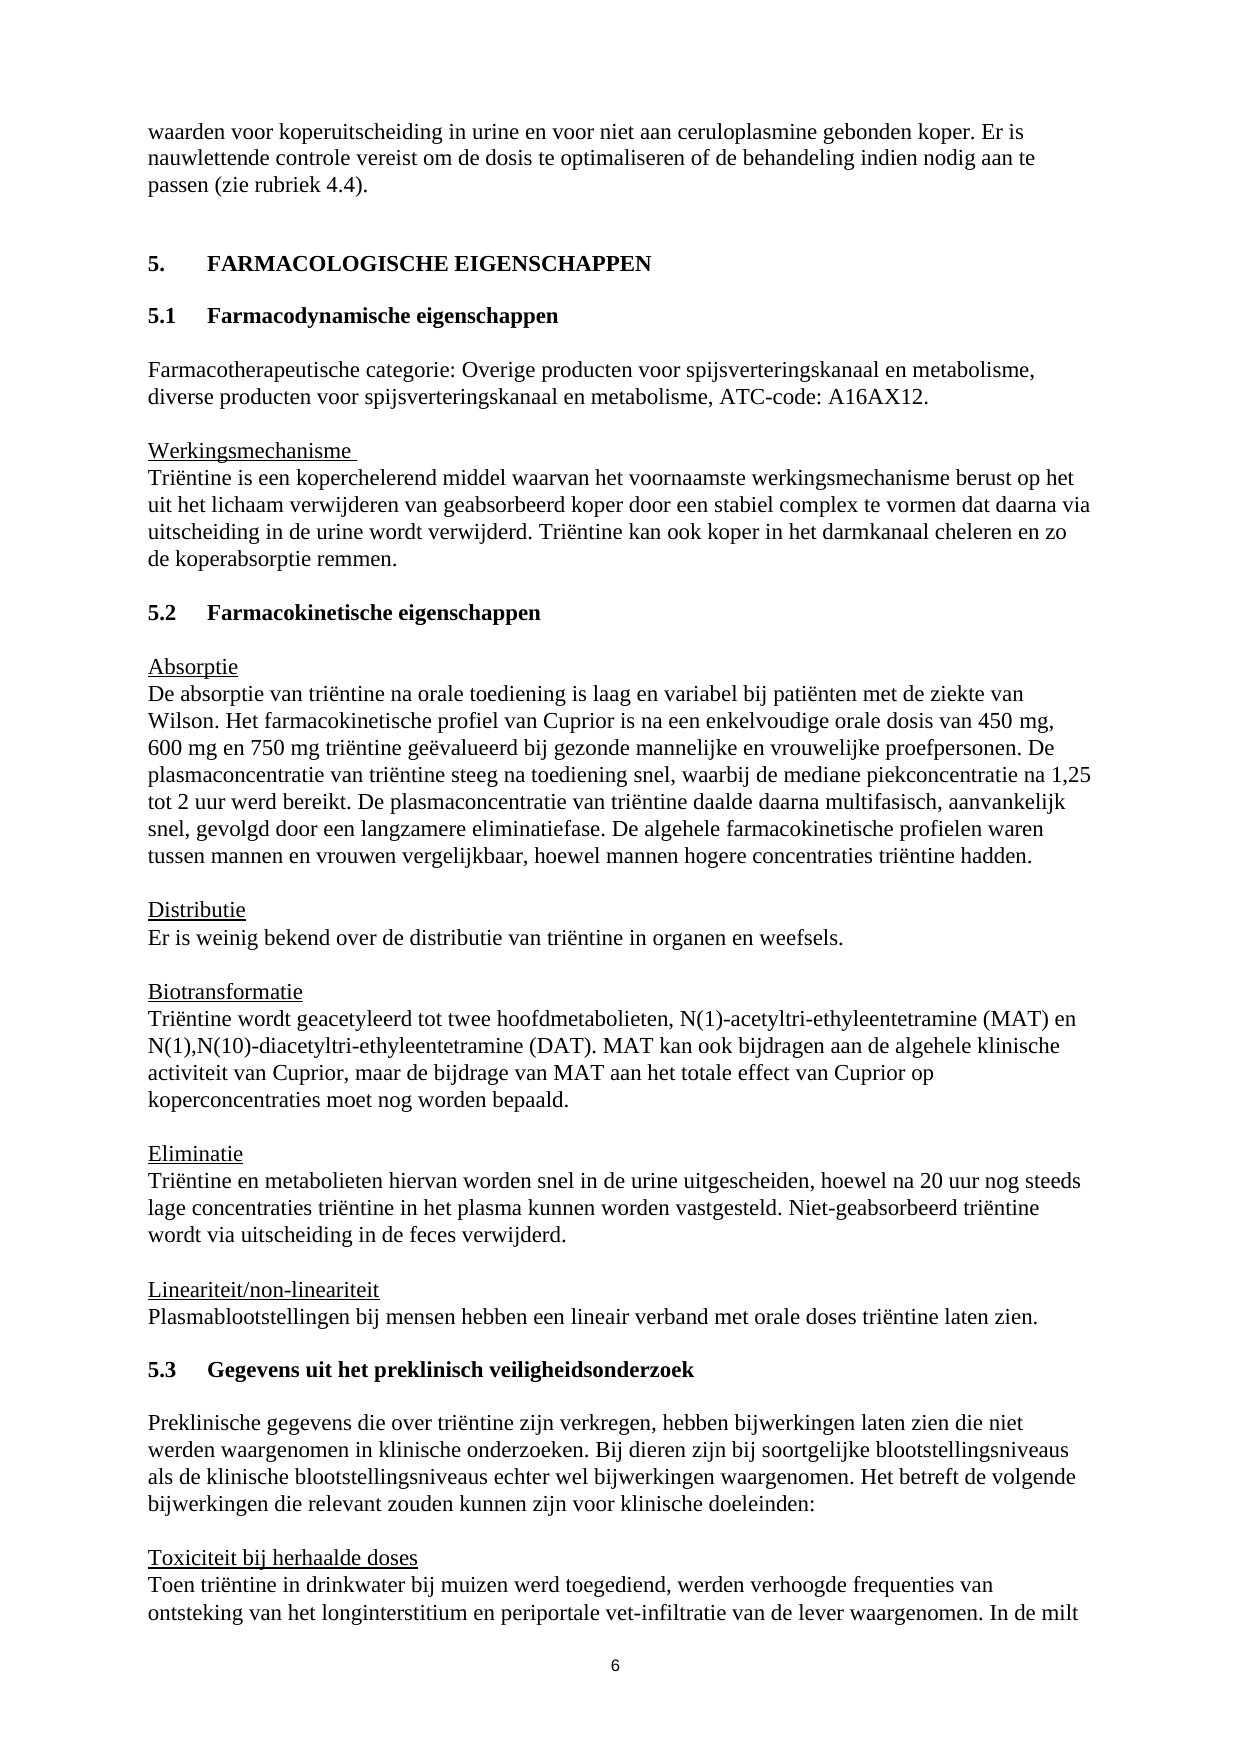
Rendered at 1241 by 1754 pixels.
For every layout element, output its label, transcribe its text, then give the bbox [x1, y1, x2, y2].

text Er is weinig bekend over de distributie van triëntine in organen en weefsels. [148, 923, 1092, 950]
list Werkingsmechanisme [148, 437, 1092, 464]
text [148, 1571, 1092, 1625]
text Plasmablootstellingen bij mensen hebben een lineair verband met orale doses triëntine laten zien. [148, 1302, 1092, 1329]
text Triëntine wordt geacetyleerd tot twee hoofdmetabolieten, N(1)-acetyltri-ethyleentetramine (MAT) en N(1),N(10)-diacetyltri-ethyleentetramine (DAT). MAT kan ook bijdragen aan de algehele klinische activiteit van Cuprior, maar de bijdrage van MAT aan het totale effect van Cuprior op koperconcentraties moet nog worden bepaald. [148, 1004, 1092, 1113]
text Absorptie [148, 652, 1092, 679]
text Preklinische gegevens die over triëntine zijn verkregen, hebben bijwerkingen laten zien die niet werden waargenomen in klinische onderzoeken. Bij dieren zijn bij soortgelijke blootstellingsniveaus als de klinische blootstellingsniveaus echter wel bijwerkingen waargenomen. Het betreft de volgende bijwerkingen die relevant zouden kunnen zijn voor klinische doeleinden: [148, 1409, 1092, 1517]
text Lineariteit/non-lineariteit [148, 1275, 1092, 1302]
list Gegevens uit het preklinisch veiligheidsonderzoek [148, 1356, 1092, 1382]
list Farmacokinetische eigenschappen [148, 599, 1092, 625]
list FARMACOLOGISCHE EIGENSCHAPPEN [148, 250, 1092, 276]
text Distributie [148, 896, 1092, 923]
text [148, 118, 1092, 197]
list Farmacodynamische eigenschappen [148, 303, 1092, 329]
list Farmacotherapeutische categorie: Overige producten voor spijsverteringskanaal en metabolisme, diverse producten voor spijsverteringskanaal en metabolisme, ATC-code: A16AX12. [148, 355, 1093, 409]
text Eliminatie [148, 1140, 1092, 1167]
text De absorptie van triëntine na orale toediening is laag en variabel bij patiënten met de ziekte van Wilson. Het farmacokinetische profiel van Cuprior is na een enkelvoudige orale dosis van 450 mg, 600 mg en 750 mg triëntine geëvalueerd bij gezonde mannelijke en vrouwelijke proefpersonen. De plasmaconcentratie van triëntine steeg na toediening snel, waarbij de mediane piekconcentratie na 1,25 tot 2 uur werd bereikt. De plasmaconcentratie van triëntine daalde daarna multifasisch, aanvankelijk snel, gevolgd door een langzamere eliminatiefase. De algehele farmacokinetische profielen waren tussen mannen en vrouwen vergelijkbaar, hoewel mannen hogere concentraties triëntine hadden. [148, 679, 1092, 869]
text Toxiciteit bij herhaalde doses [148, 1544, 1092, 1571]
text Triëntine en metabolieten hiervan worden snel in de urine uitgescheiden, hoewel na 20 uur nog steeds lage concentraties triëntine in het plasma kunnen worden vastgesteld. Niet-geabsorbeerd triëntine wordt via uitscheiding in de feces verwijderd. [148, 1167, 1092, 1248]
list Triëntine is een koperchelerend middel waarvan het voornaamste werkingsmechanisme berust op het uit het lichaam verwijderen van geabsorbeerd koper door een stabiel complex te vormen dat daarna via uitscheiding in de urine wordt verwijderd. Triëntine kan ook koper in het darmkanaal cheleren en zo de koperabsorptie remmen. [148, 464, 1093, 572]
text Biotransformatie [148, 977, 1092, 1004]
